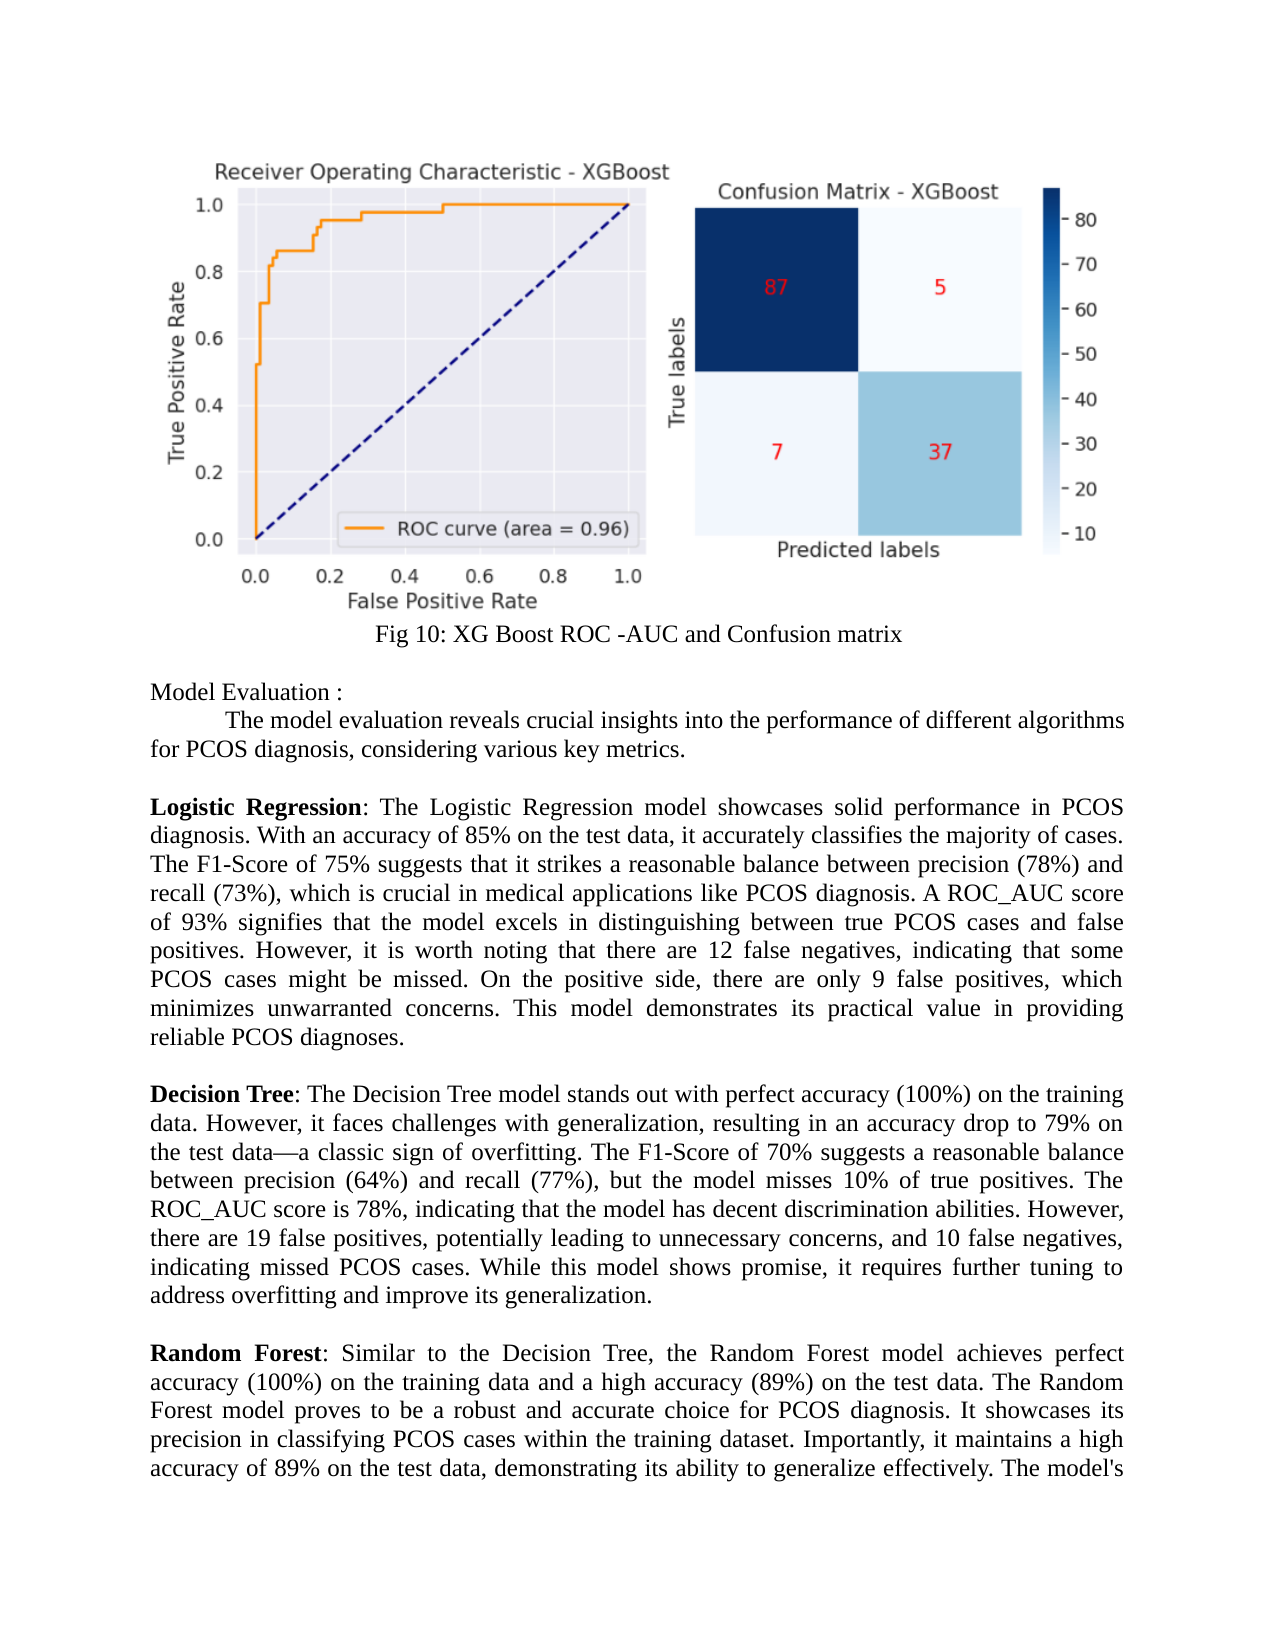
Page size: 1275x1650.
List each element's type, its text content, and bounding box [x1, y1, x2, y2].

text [150, 1338, 1125, 1482]
text Logistic Regression: The Logistic Regression model showcases solid performance in PCOS diagnosis. With an accuracy of 85% on the test data, it accurately classifies the majority of cases. The F1-Score of 75% suggests that it strikes a reasonable balance between precision (78%) and recall (73%), which is crucial in medical applications like PCOS diagnosis. A ROC_AUC score of 93% signifies that the model excels in distinguishing between true PCOS cases and false positives. However, it is worth noting that there are 12 false negatives, indicating that some PCOS cases might be missed. On the positive side, there are only 9 false positives, which minimizes unwarranted concerns. This model demonstrates its practical value in providing reliable PCOS diagnoses. [150, 792, 1125, 1051]
text Fig 10: XG Boost ROC -AUC and Confusion matrix [300, 620, 1125, 648]
text The model evaluation reveals crucial insights into the performance of different algorithms for PCOS diagnosis, considering various key metrics. [150, 706, 1125, 763]
picture [150, 150, 1125, 620]
text Model Evaluation : [150, 677, 1125, 706]
text Decision Tree: The Decision Tree model stands out with perfect accuracy (100%) on the training data. However, it faces challenges with generalization, resulting in an accuracy drop to 79% on the test data—a classic sign of overfitting. The F1-Score of 70% suggests a reasonable balance between precision (64%) and recall (77%), but the model misses 10% of true positives. The ROC_AUC score is 78%, indicating that the model has decent discrimination abilities. However, there are 19 false positives, potentially leading to unnecessary concerns, and 10 false negatives, indicating missed PCOS cases. While this model shows promise, it requires further tuning to address overfitting and improve its generalization. [150, 1079, 1125, 1309]
